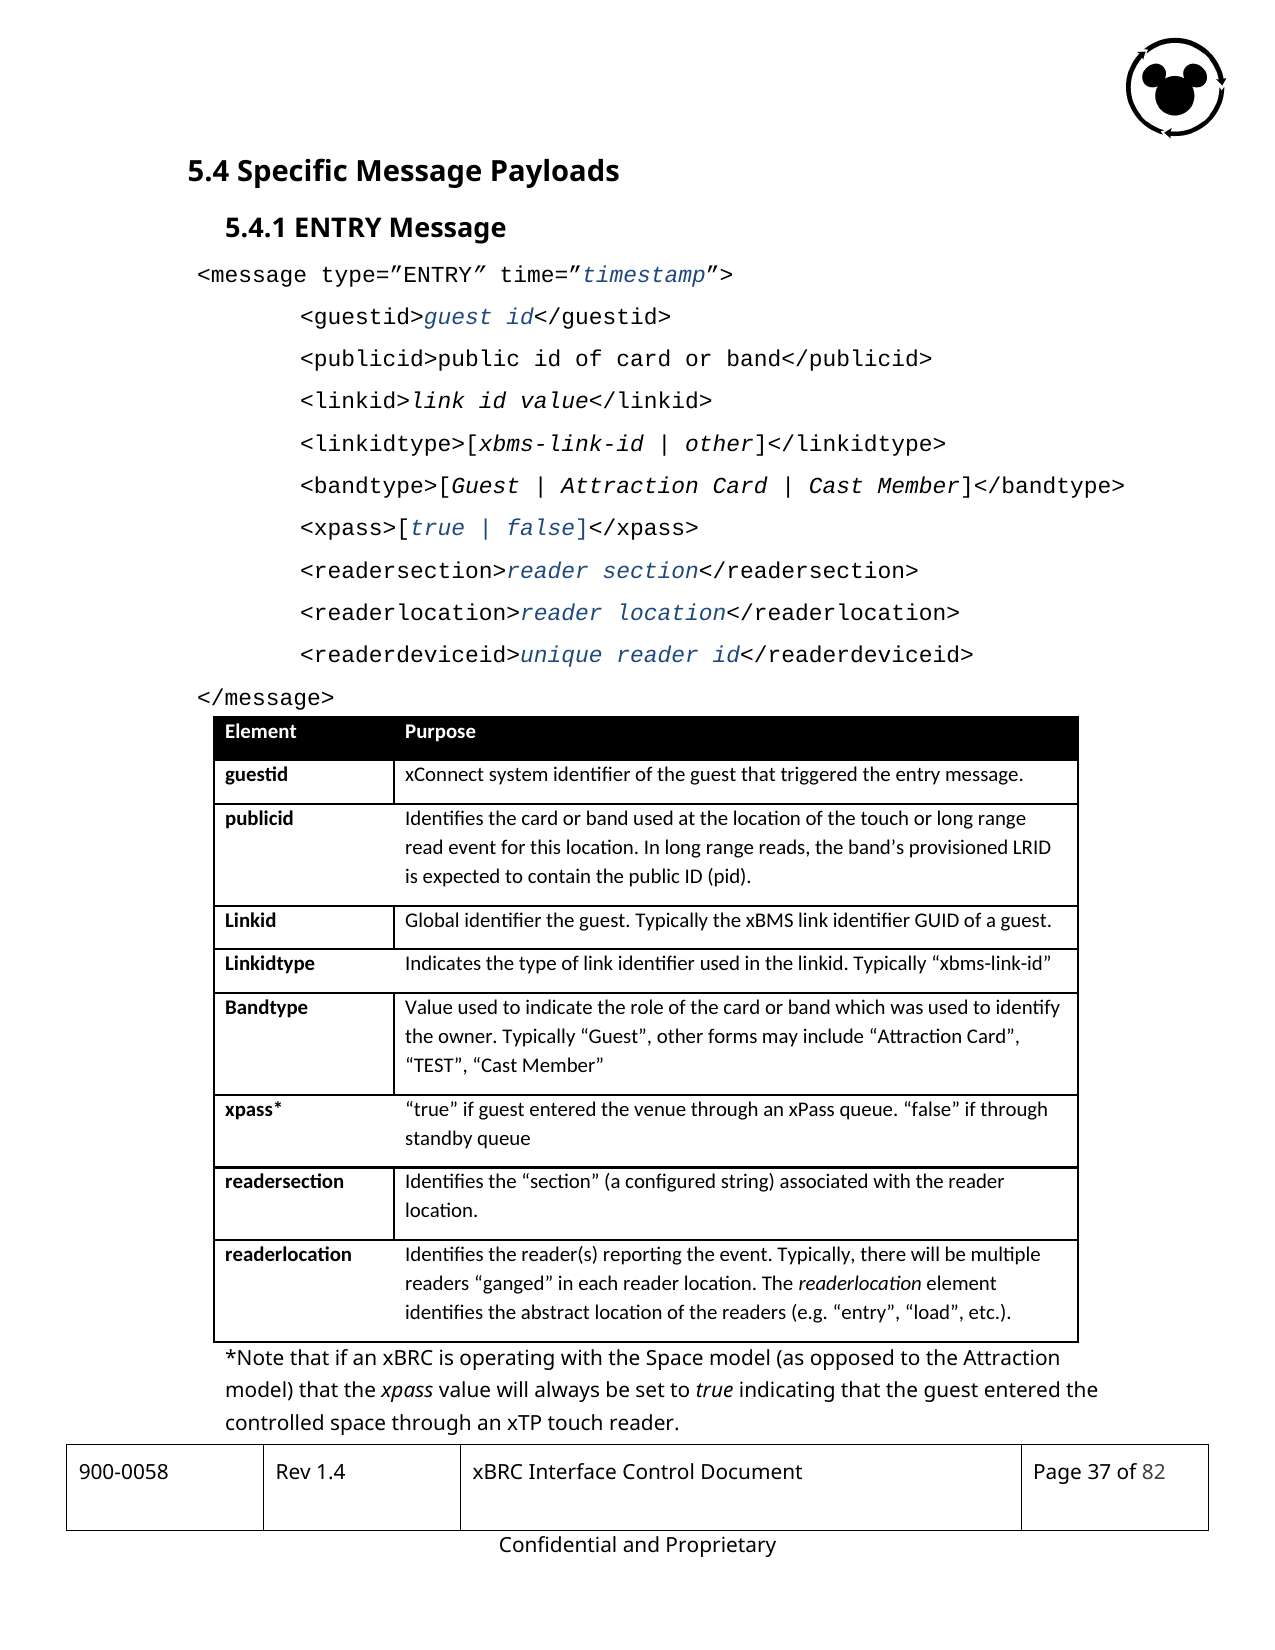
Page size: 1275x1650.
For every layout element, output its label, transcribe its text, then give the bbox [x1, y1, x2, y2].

picture [1125, 37, 1227, 139]
subtitle ENTRY Message [225, 208, 1125, 245]
text <bandtype>[Guest | Attraction Card | Cast Member]</bandtype> [225, 474, 1125, 500]
table_cell “true” if guest entered the venue through an xPass queue. “false” if through standby queue [394, 1096, 1077, 1166]
text <readerdeviceid>unique reader id</readerdeviceid> [225, 644, 1125, 669]
table_cell guestid [215, 761, 393, 803]
table_cell Identifies the “section” (a configured string) associated with the reader location. [395, 1169, 1077, 1239]
table_header Purpose [394, 718, 1077, 759]
table_cell Linkidtype [215, 950, 394, 992]
text <linkidtype>[xbms-link-id | other]</linkidtype> [300, 432, 1125, 458]
text <readerlocation>reader location</readerlocation> [225, 601, 1125, 627]
table_cell publicid [215, 805, 394, 905]
table_cell readersection [215, 1169, 393, 1239]
text <readersection>reader section</readersection> [225, 559, 1125, 585]
table_header Element [215, 718, 394, 759]
table_cell readerlocation [215, 1241, 394, 1341]
table_cell Linkid [215, 907, 393, 948]
text </message> [197, 686, 1125, 712]
table_cell xConnect system identifier of the guest that triggered the entry message. [395, 761, 1077, 803]
table_cell xpass* [215, 1096, 394, 1166]
text <xpass>[true | false]</xpass> [225, 517, 1125, 543]
table_cell Indicates the type of link identifier used in the linkid. Typically “xbms-link-id” [394, 950, 1077, 992]
text *Note that if an xBRC is operating with the Space model (as opposed to the Attraction model) that the xpass value will always be set to true indicating that the guest entered the controlled space through an xTP touch reader. [225, 1343, 1125, 1437]
text <linkid>link id value</linkid> [300, 390, 1125, 416]
text <publicid>public id of card or band</publicid> [225, 348, 1125, 373]
text <message type=”ENTRY” time=”timestamp”> [197, 263, 1125, 289]
subtitle Specific Message Payloads [187, 150, 1125, 190]
text <guestid>guest id</guestid> [272, 305, 1125, 331]
table_cell Bandtype [215, 994, 393, 1094]
table_cell Identifies the card or band used at the location of the touch or long range read event for this location. In long range reads, the band’s provisioned LRID is expected to contain the public ID (pid). [394, 805, 1077, 905]
table_cell Value used to indicate the role of the card or band which was used to identify the owner. Typically “Guest”, other forms may include “Attraction Card”, “TEST”, “Cast Member” [395, 994, 1077, 1094]
table_cell Identifies the reader(s) reporting the event. Typically, there will be multiple readers “ganged” in each reader location. The readerlocation element identifies the abstract location of the readers (e.g. “entry”, “load”, etc.). [394, 1241, 1077, 1341]
table_cell Global identifier the guest. Typically the xBMS link identifier GUID of a guest. [395, 907, 1077, 948]
